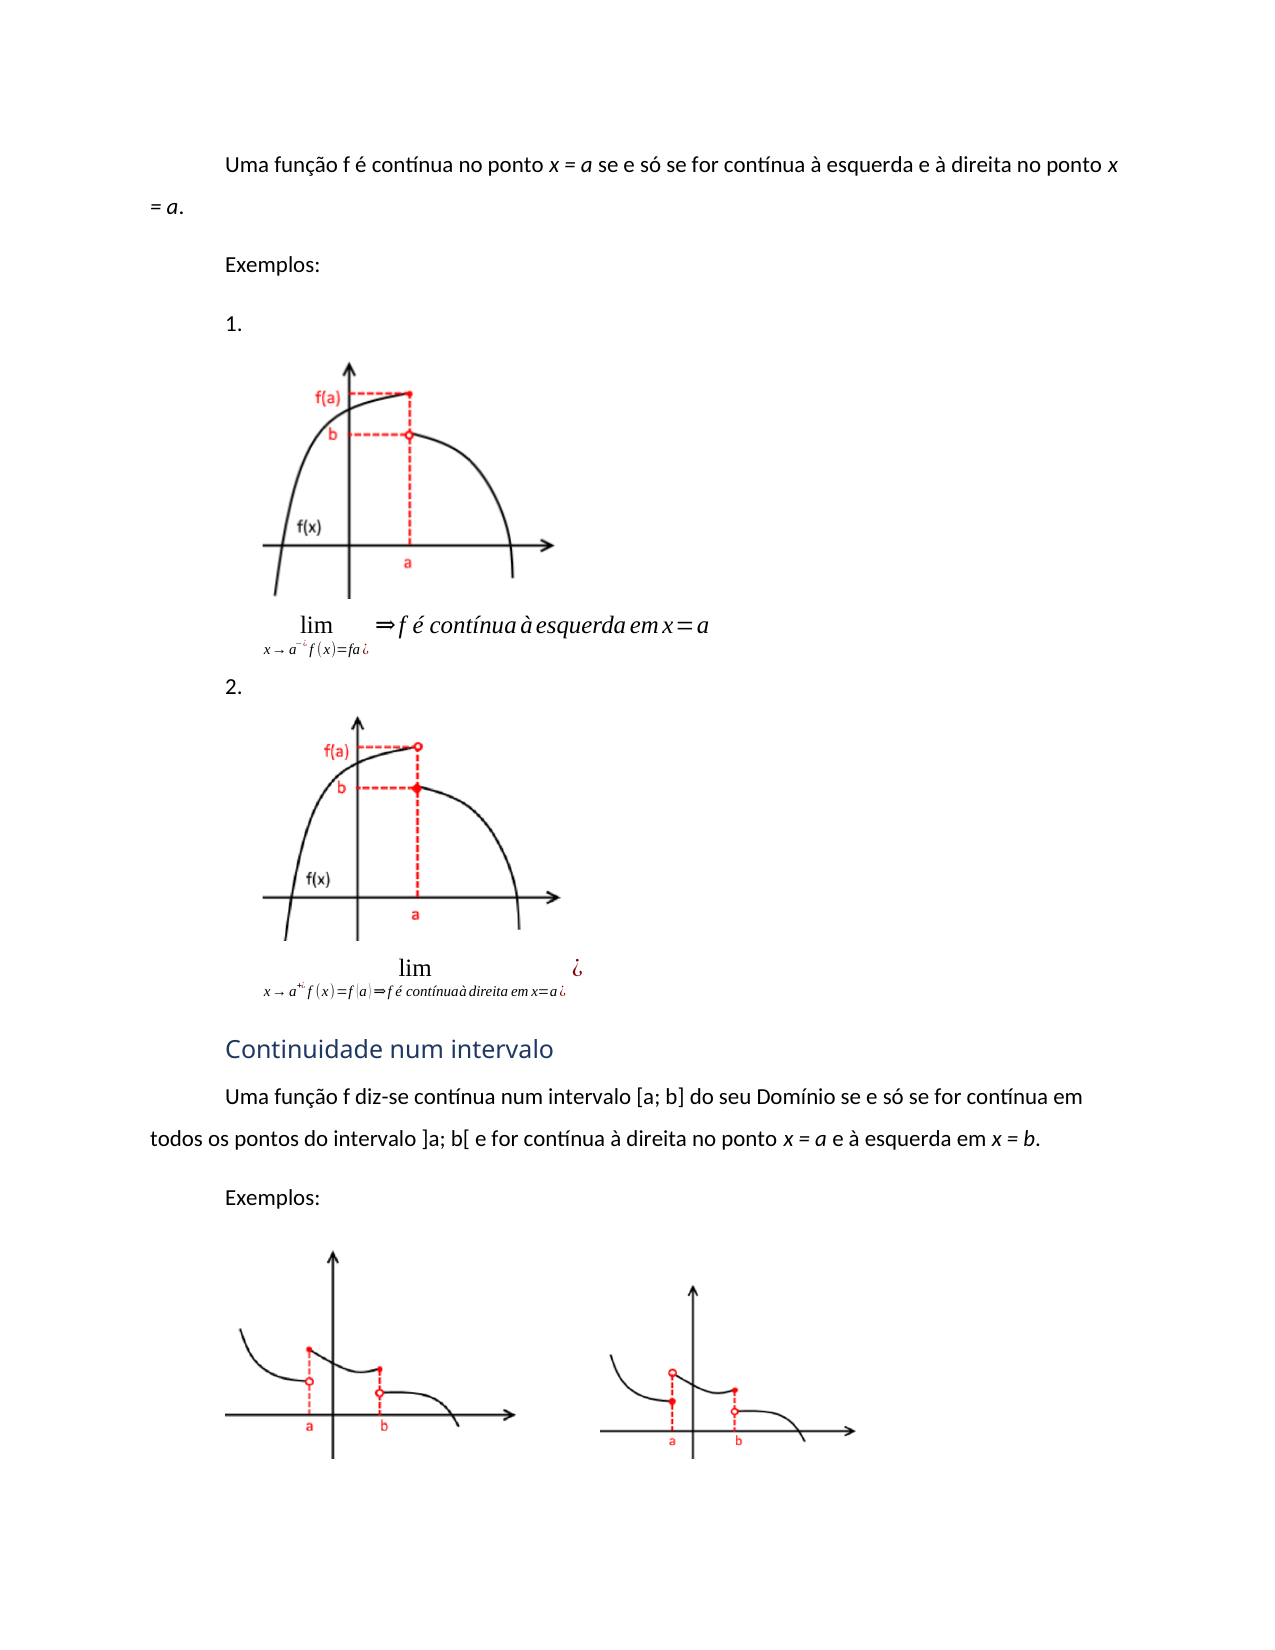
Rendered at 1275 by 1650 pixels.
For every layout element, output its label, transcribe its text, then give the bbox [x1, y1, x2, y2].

picture [262, 351, 559, 599]
subtitle Continuidade num intervalo [150, 1031, 1125, 1065]
picture [600, 1279, 859, 1459]
text Uma função f é contínua no ponto x = a se e só se for contínua à esquerda e à direita no ponto x = a. [150, 150, 1125, 220]
picture [225, 1241, 524, 1459]
picture [262, 713, 564, 941]
text Exemplos: [150, 251, 1125, 279]
text Exemplos: [150, 1183, 1125, 1211]
text Uma função f diz-se contínua num intervalo [a; b] do seu Domínio se e só se for contínua em todos os pontos do intervalo ]a; b[ e for contínua à direita no ponto x = a e à esquerda em x = b. [150, 1082, 1125, 1152]
